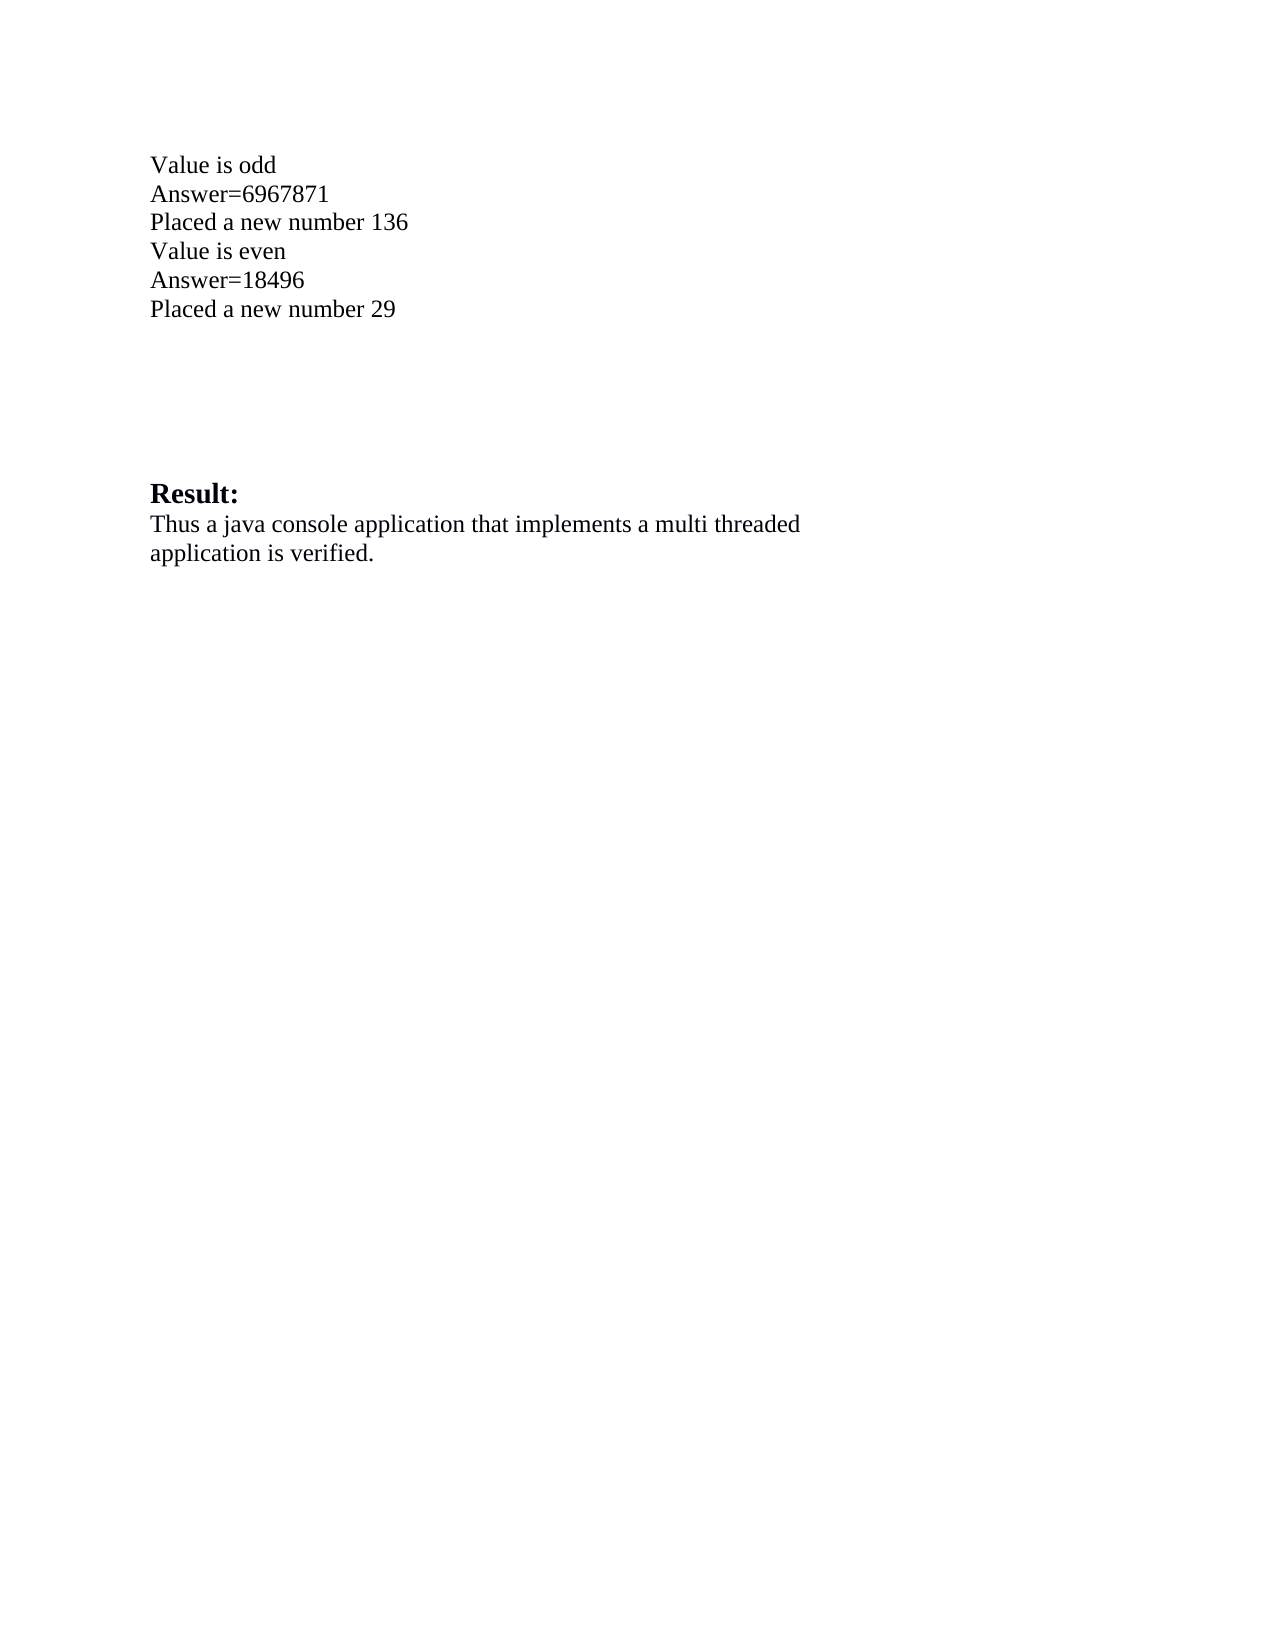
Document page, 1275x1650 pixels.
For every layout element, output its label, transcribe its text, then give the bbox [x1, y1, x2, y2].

text Answer=6967871 [150, 179, 1125, 207]
text application is verified. [150, 538, 1125, 567]
text Value is even [150, 236, 1125, 265]
text Value is odd [150, 150, 1125, 179]
text Answer=18496 [150, 265, 1125, 294]
text Placed a new number 136 [150, 207, 1125, 236]
text Placed a new number 29 [150, 294, 1125, 322]
text Result: [150, 476, 1125, 509]
text Thus a java console application that implements a multi threaded [150, 509, 1125, 538]
